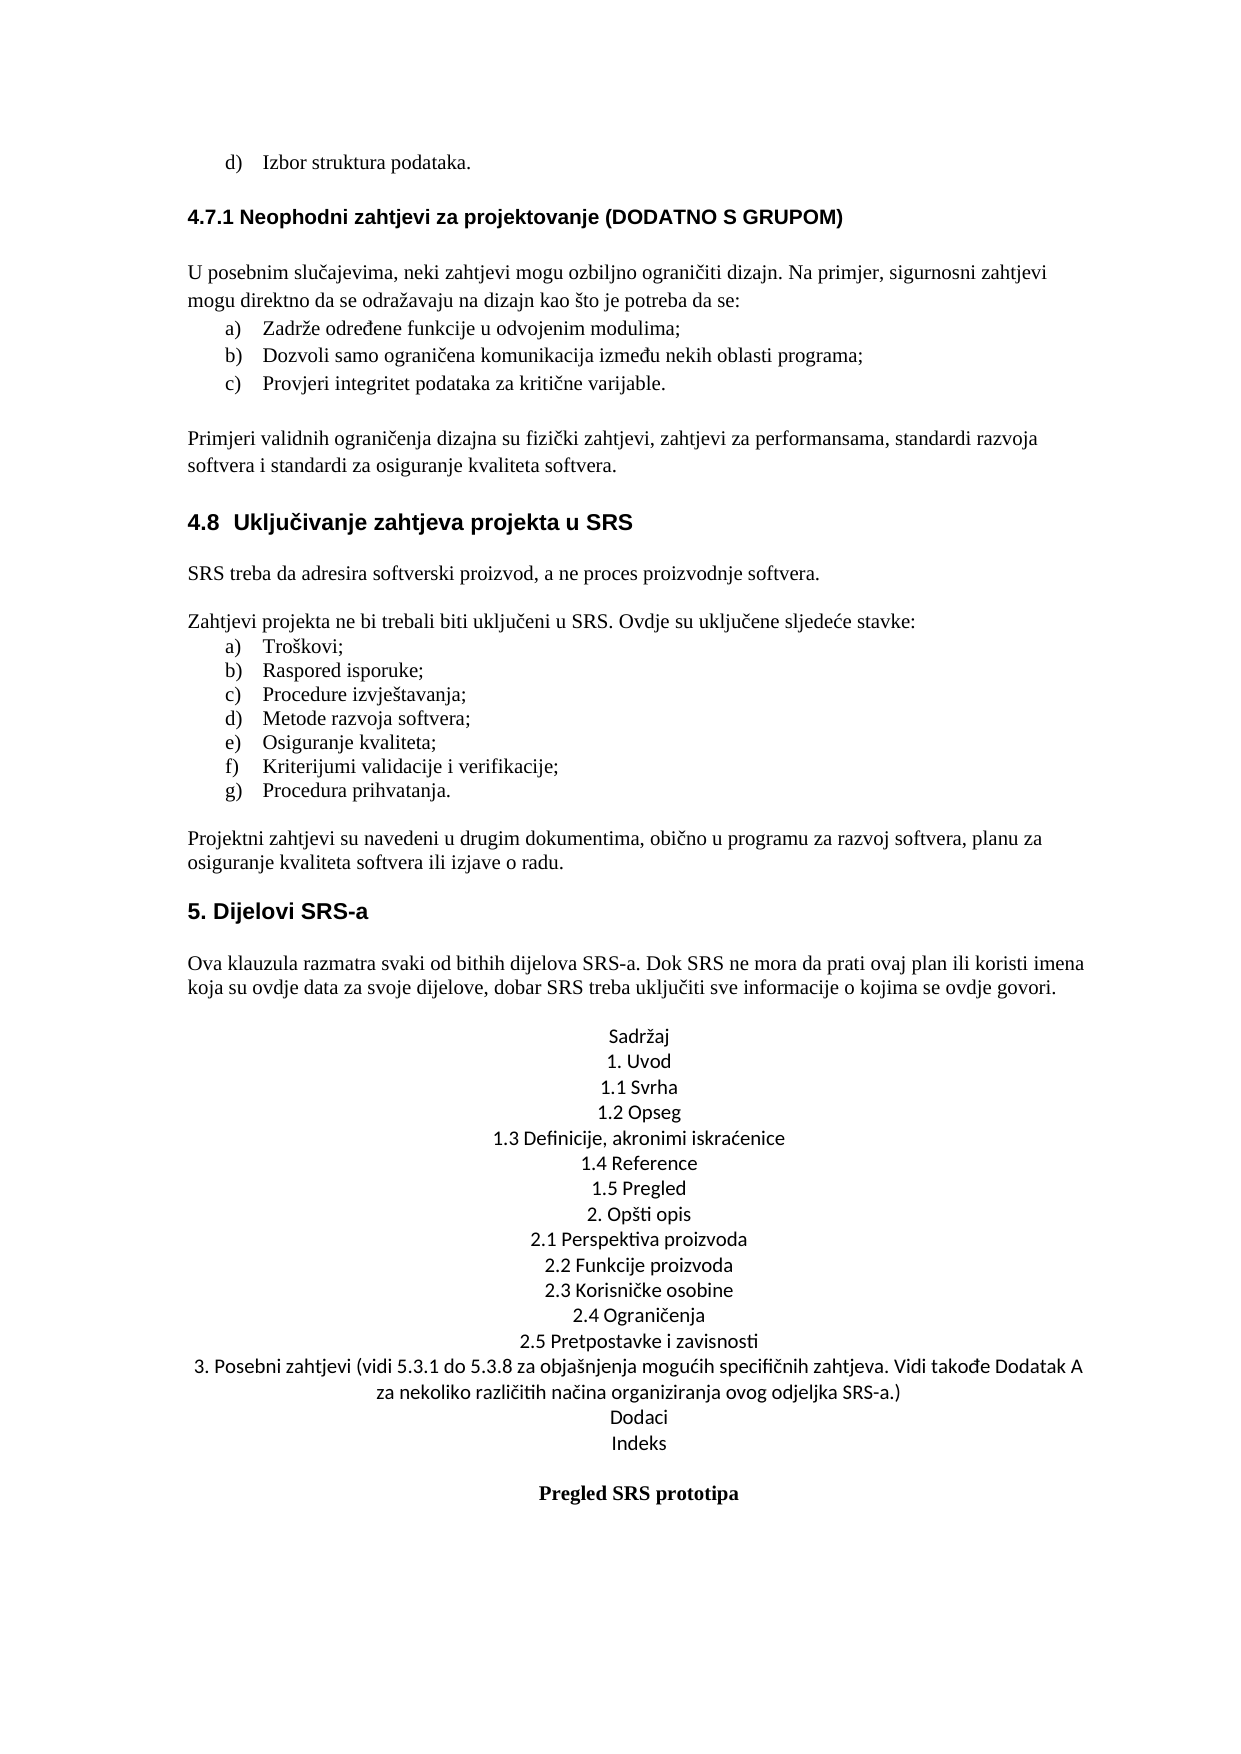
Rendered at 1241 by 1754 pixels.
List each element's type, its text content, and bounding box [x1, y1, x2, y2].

text Ova klauzula razmatra svaki od bithih dijelova SRS-a. Dok SRS ne mora da prati ovaj plan ili koristi imena koja su ovdje data za svoje dijelove, dobar SRS treba uključiti sve informacije o kojima se ovdje govori. [187, 951, 1090, 999]
list Raspored isporuke; [225, 658, 1090, 682]
text Sadržaj 1. Uvod 1.1 Svrha 1.2 Opseg 1.3 Definicije, akronimi iskraćenice 1.4 Reference 1.5 Pregled 2. Opšti opis 2.1 Perspektiva proizvoda 2.2 Funkcije proizvoda 2.3 Korisničke osobine 2.4 Ograničenja 2.5 Pretpostavke i zavisnosti 3. Posebni zahtjevi (vidi 5.3.1 do 5.3.8 za objašnjenja mogućih specifičnih zahtjeva. Vidi takođe Dodatak A za nekoliko različitih načina organiziranja ovog odjeljka SRS-a.) Dodaci Indeks [187, 1023, 1090, 1455]
text Pregled SRS prototipa [187, 1481, 1090, 1505]
list Troškovi; [225, 633, 1090, 658]
list Izbor struktura podataka. [225, 150, 1090, 174]
text Zahtjevi projekta ne bi trebali biti uključeni u SRS. Ovdje su uključene sljedeće stavke: [187, 609, 1090, 633]
text Primjeri validnih ograničenja dizajna su fizički zahtjevi, zahtjevi za performansama, standardi razvoja softvera i standardi za osiguranje kvaliteta softvera. [187, 426, 1090, 477]
text SRS treba da adresira softverski proizvod, a ne proces proizvodnje softvera. [187, 561, 1090, 585]
text 4.7.1 Neophodni zahtjevi za projektovanje (DODATNO S GRUPOM) [187, 205, 1090, 229]
list Dozvoli samo ograničena komunikacija između nekih oblasti programa; [225, 343, 1090, 367]
text Projektni zahtjevi su navedeni u drugim dokumentima, obično u programu za razvoj softvera, planu za osiguranje kvaliteta softvera ili izjave o radu. [187, 826, 1090, 874]
list Uključivanje zahtjeva projekta u SRS [187, 509, 1090, 535]
list Kriterijumi validacije i verifikacije; [225, 754, 1090, 778]
list Provjeri integritet podataka za kritične varijable. [225, 371, 1090, 395]
text U posebnim slučajevima, neki zahtjevi mogu ozbiljno ograničiti dizajn. Na primjer, sigurnosni zahtjevi mogu direktno da se odražavaju na dizajn kao što je potreba da se: [187, 260, 1090, 312]
list Procedure izvještavanja; [225, 682, 1090, 706]
text 5. Dijelovi SRS-a [187, 898, 1090, 924]
list Metode razvoja softvera; [225, 706, 1090, 730]
list Osiguranje kvaliteta; [225, 730, 1090, 754]
list Zadrže određene funkcije u odvojenim modulima; [225, 315, 1090, 339]
list Procedura prihvatanja. [225, 778, 1090, 802]
